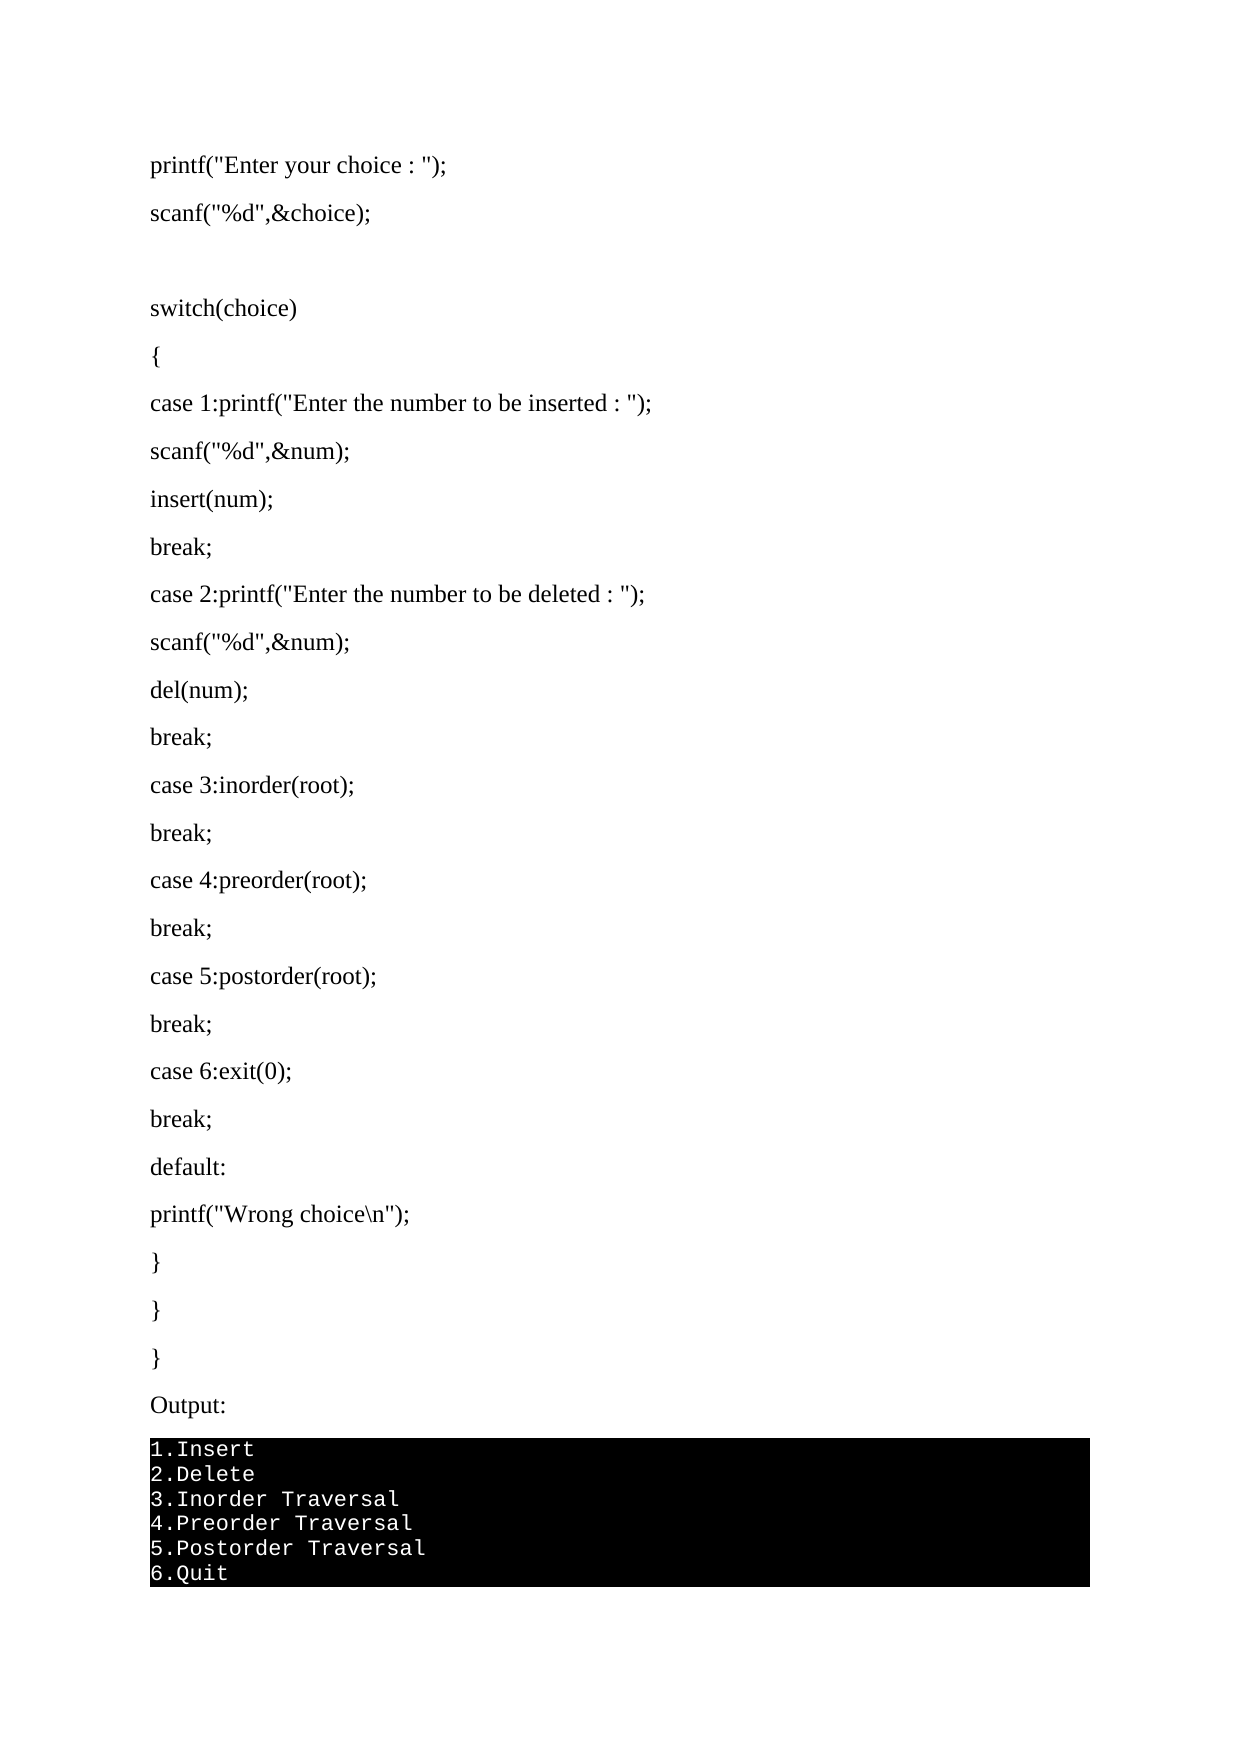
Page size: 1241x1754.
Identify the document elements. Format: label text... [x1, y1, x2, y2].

text 1.Insert [150, 1438, 1090, 1463]
text case 6:exit(0); [150, 1056, 1090, 1085]
text scanf("%d",&num); [150, 627, 1090, 656]
text scanf("%d",&num); [150, 436, 1090, 465]
text printf("Enter your choice : "); [150, 150, 1090, 179]
text break; [150, 818, 1090, 847]
text break; [150, 1009, 1090, 1037]
text { [150, 341, 1090, 369]
text 6.Quit [150, 1562, 1090, 1587]
text del(num); [150, 675, 1090, 703]
text case 2:printf("Enter the number to be deleted : "); [150, 579, 1090, 608]
text break; [150, 722, 1090, 751]
text case 5:postorder(root); [150, 961, 1090, 990]
text } [150, 1247, 1090, 1276]
text } [150, 1343, 1090, 1371]
text case 3:inorder(root); [150, 770, 1090, 799]
text break; [150, 1104, 1090, 1133]
text 2.Delete [150, 1463, 1090, 1488]
text default: [150, 1152, 1090, 1181]
text case 1:printf("Enter the number to be inserted : "); [150, 388, 1090, 417]
text 3.Inorder Traversal [150, 1488, 1090, 1512]
text printf("Wrong choice\n"); [150, 1199, 1090, 1228]
text switch(choice) [150, 293, 1090, 322]
text case 4:preorder(root); [150, 866, 1090, 894]
text 4.Preorder Traversal [150, 1512, 1090, 1537]
text break; [150, 913, 1090, 942]
text } [150, 1295, 1090, 1324]
text Output: [150, 1390, 1090, 1419]
text scanf("%d",&choice); [150, 198, 1090, 226]
text insert(num); [150, 484, 1090, 513]
text 5.Postorder Traversal [150, 1537, 1090, 1562]
text break; [150, 532, 1090, 560]
